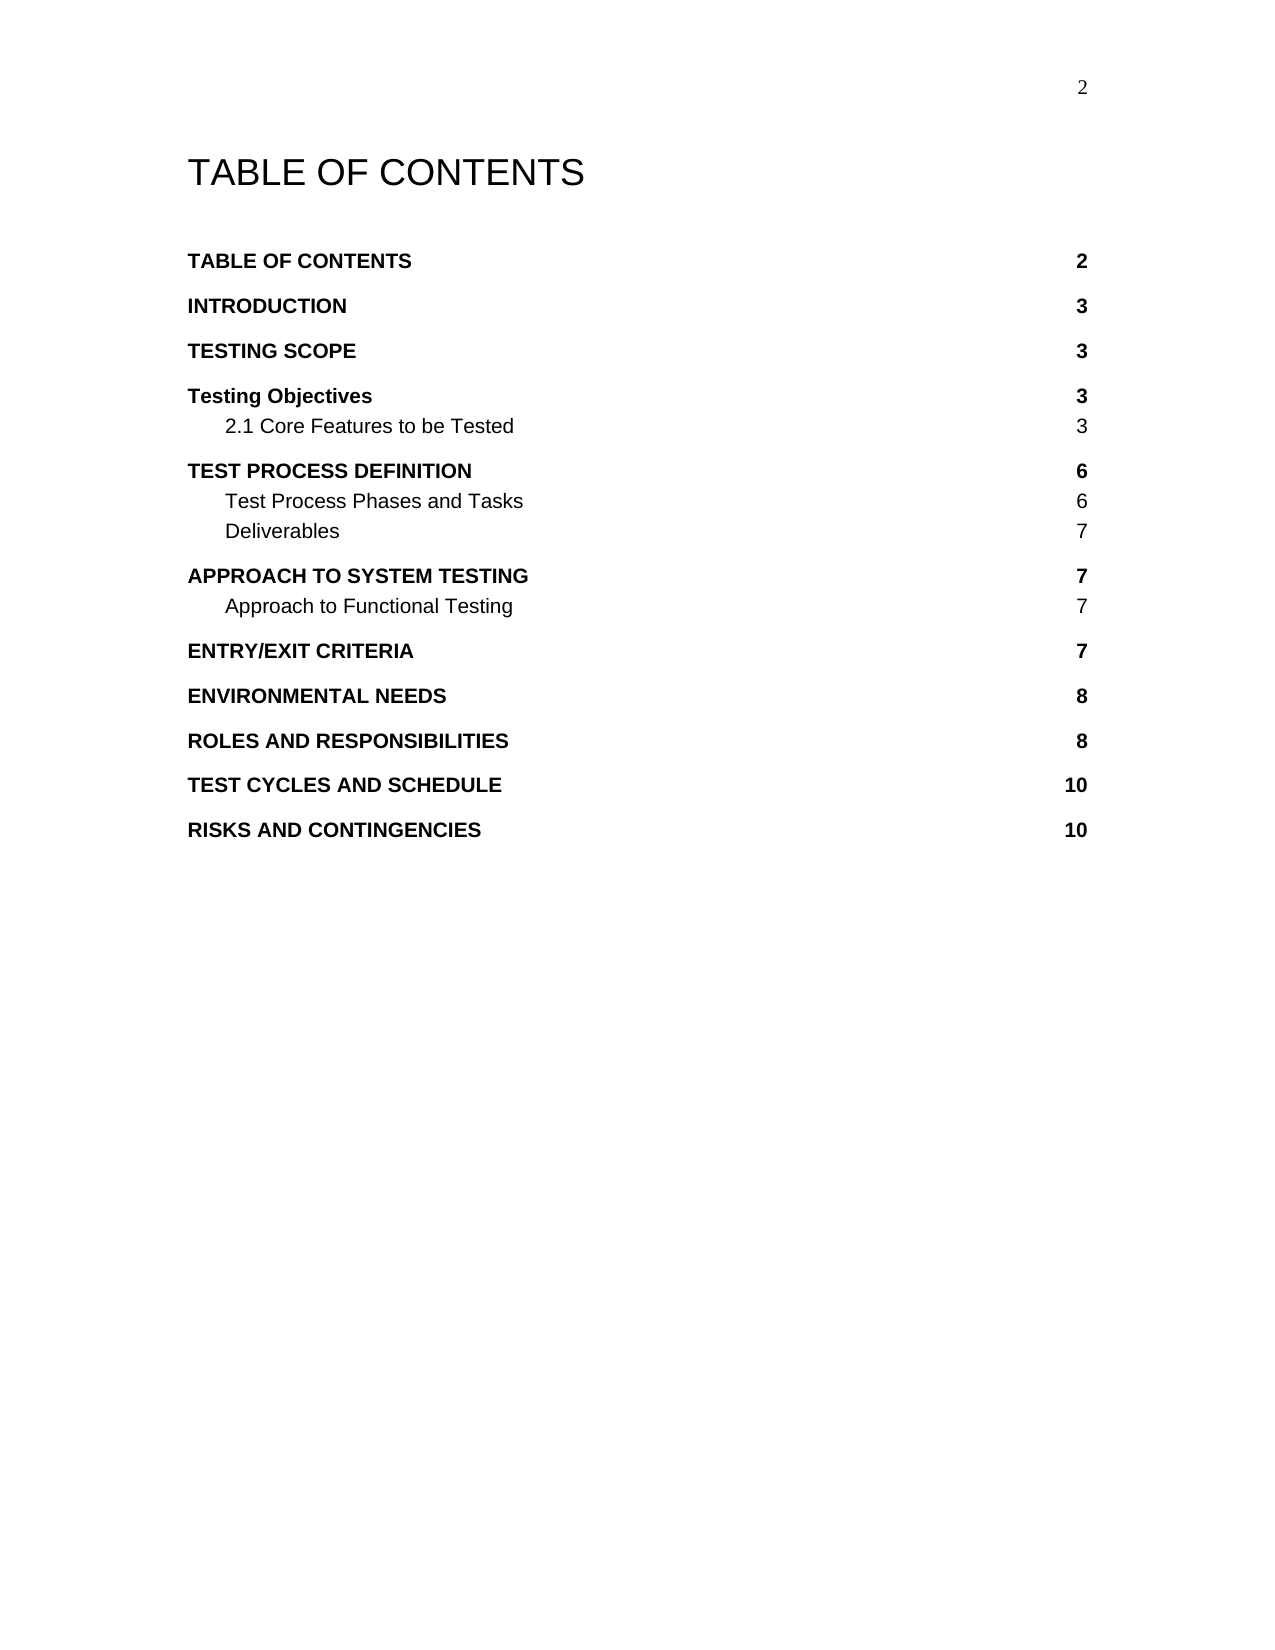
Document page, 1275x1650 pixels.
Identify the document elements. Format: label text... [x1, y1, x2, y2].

subtitle TABLE OF CONTENTS [187, 150, 1087, 193]
